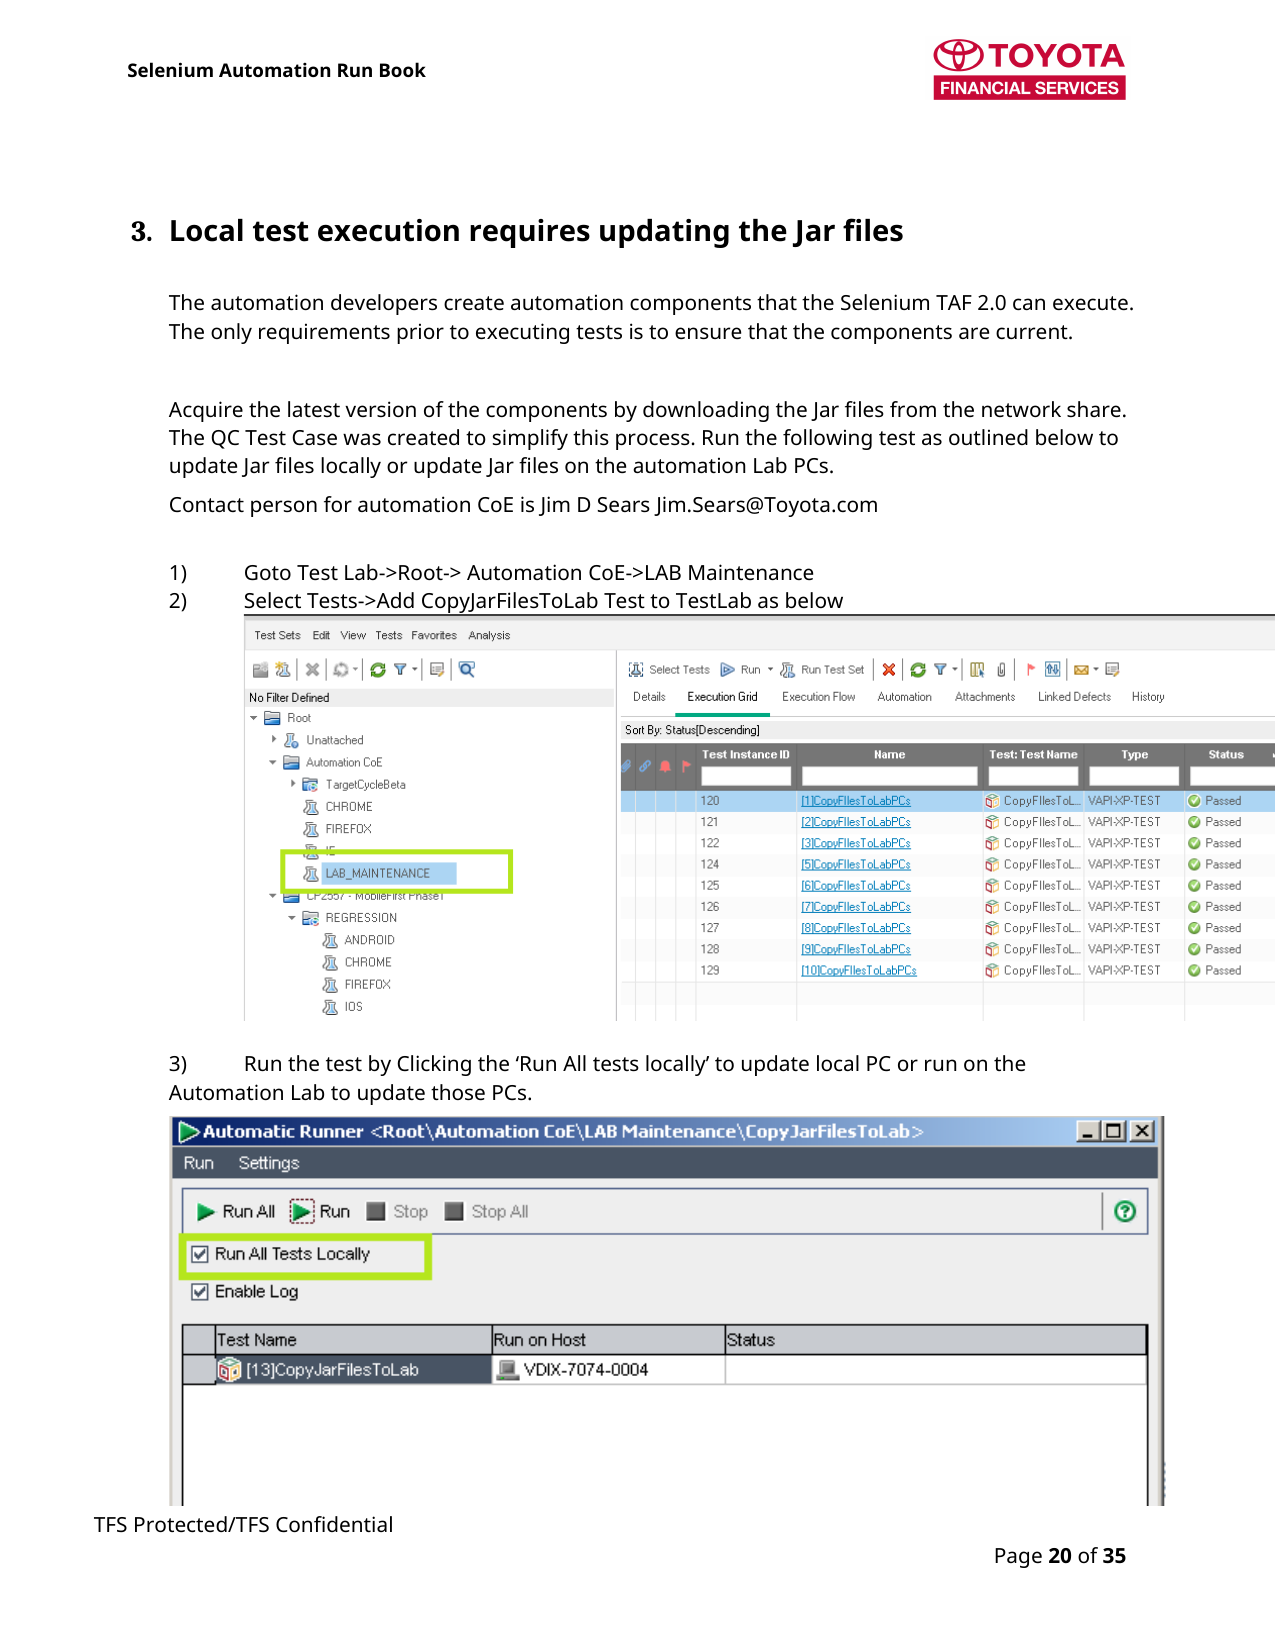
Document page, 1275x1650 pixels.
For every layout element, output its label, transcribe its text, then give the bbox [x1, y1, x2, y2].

picture [168, 1116, 1166, 1506]
text Contact person for automation CoE is Jim D Sears Jim.Sears@Toyota.com [169, 490, 1137, 519]
list Goto Test Lab->Root-> Automation CoE->LAB Maintenance [169, 558, 1137, 586]
list Select Tests->Add CopyJarFilesToLab Test to TestLab as below [169, 586, 1137, 614]
picture [924, 36, 1132, 101]
text Acquire the latest version of the components by downloading the Jar files from the network share. The QC Test Case was created to simplify this process. Run the following test as outlined below to update Jar files locally or update Jar files on the automation Lab PCs. [169, 395, 1137, 480]
picture [243, 614, 1275, 1021]
text The automation developers create automation components that the Selenium TAF 2.0 can execute. The only requirements prior to executing tests is to ensure that the components are current. [169, 288, 1137, 345]
list Run the test by Clicking the ‘Run All tests locally’ to update local PC or run on the Automation Lab to update those PCs. [169, 1049, 1137, 1106]
subtitle Local test execution requires updating the Jar files [131, 210, 1137, 250]
